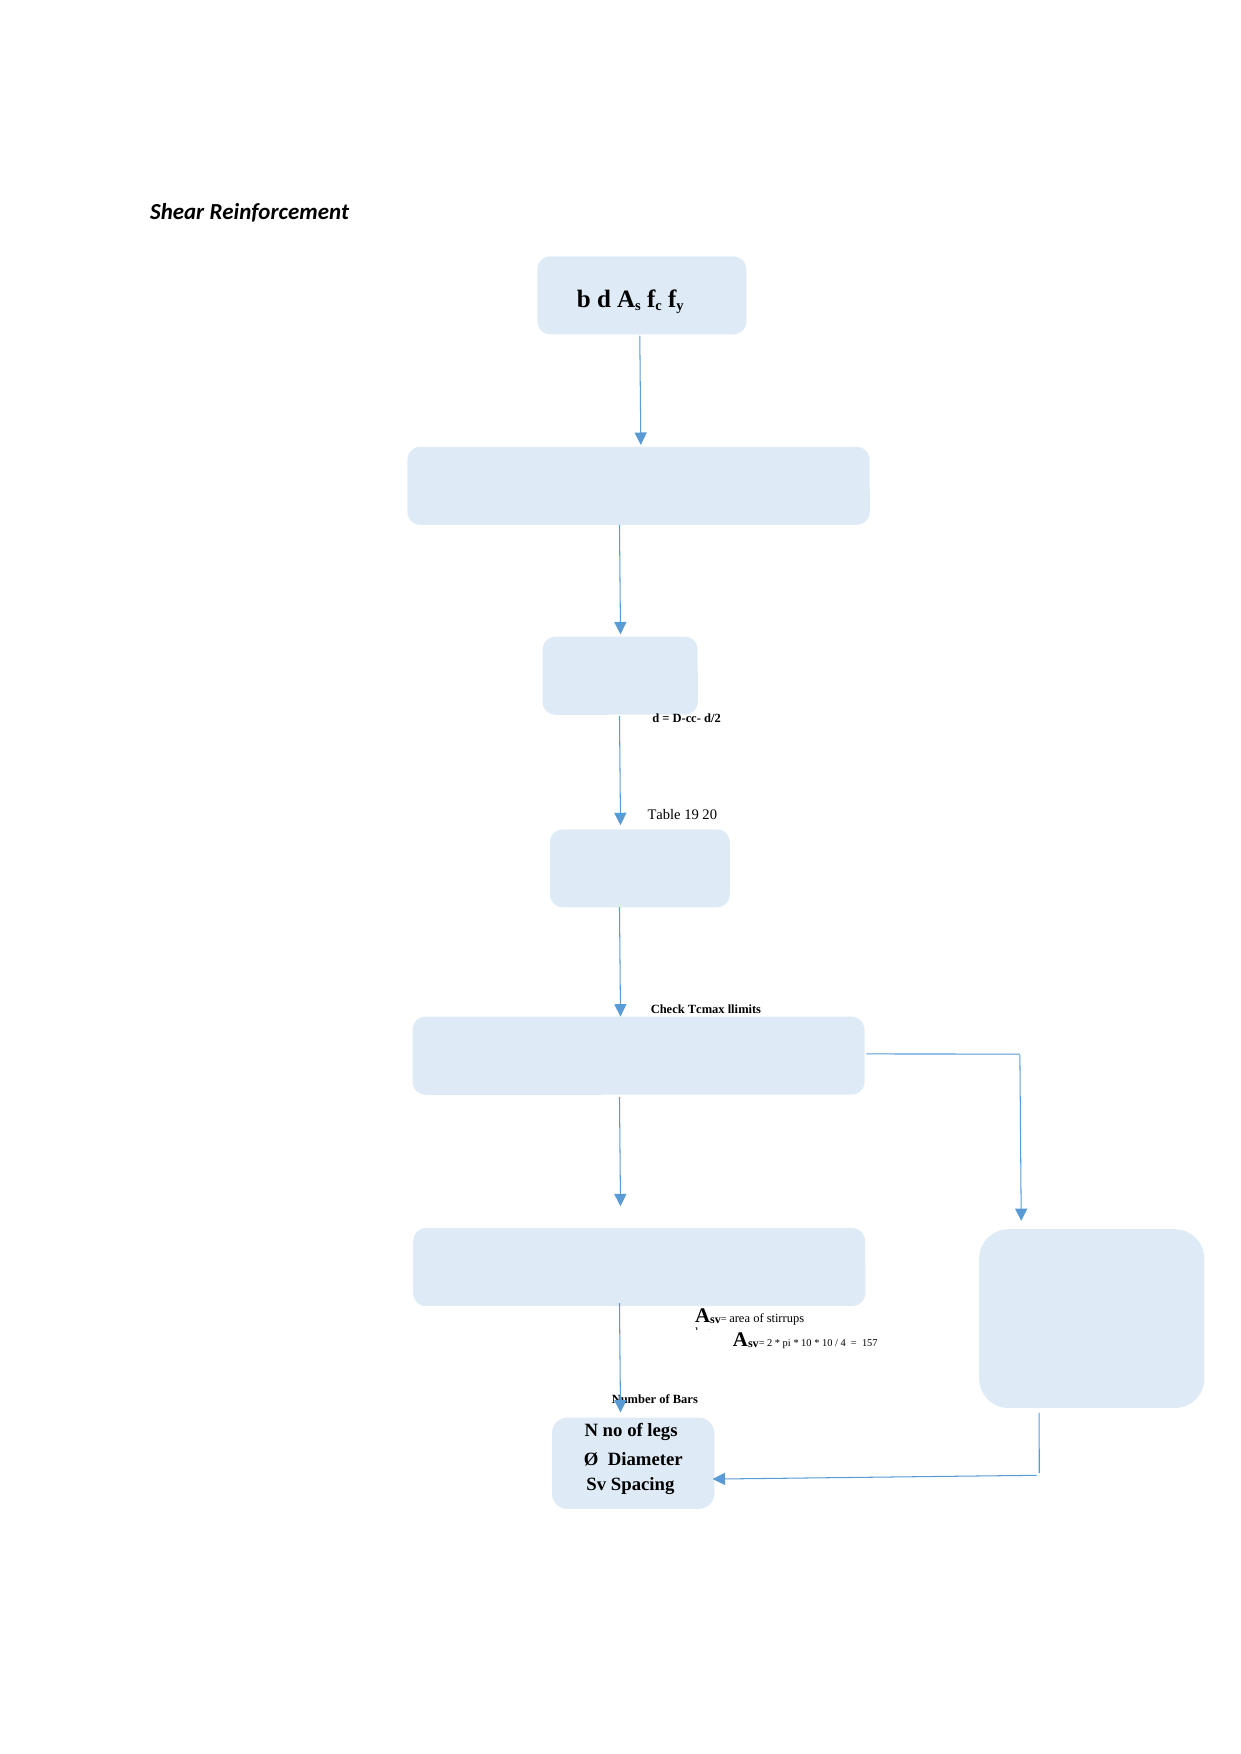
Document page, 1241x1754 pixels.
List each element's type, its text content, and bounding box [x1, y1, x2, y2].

text Shear Reinforcement [150, 197, 1090, 225]
